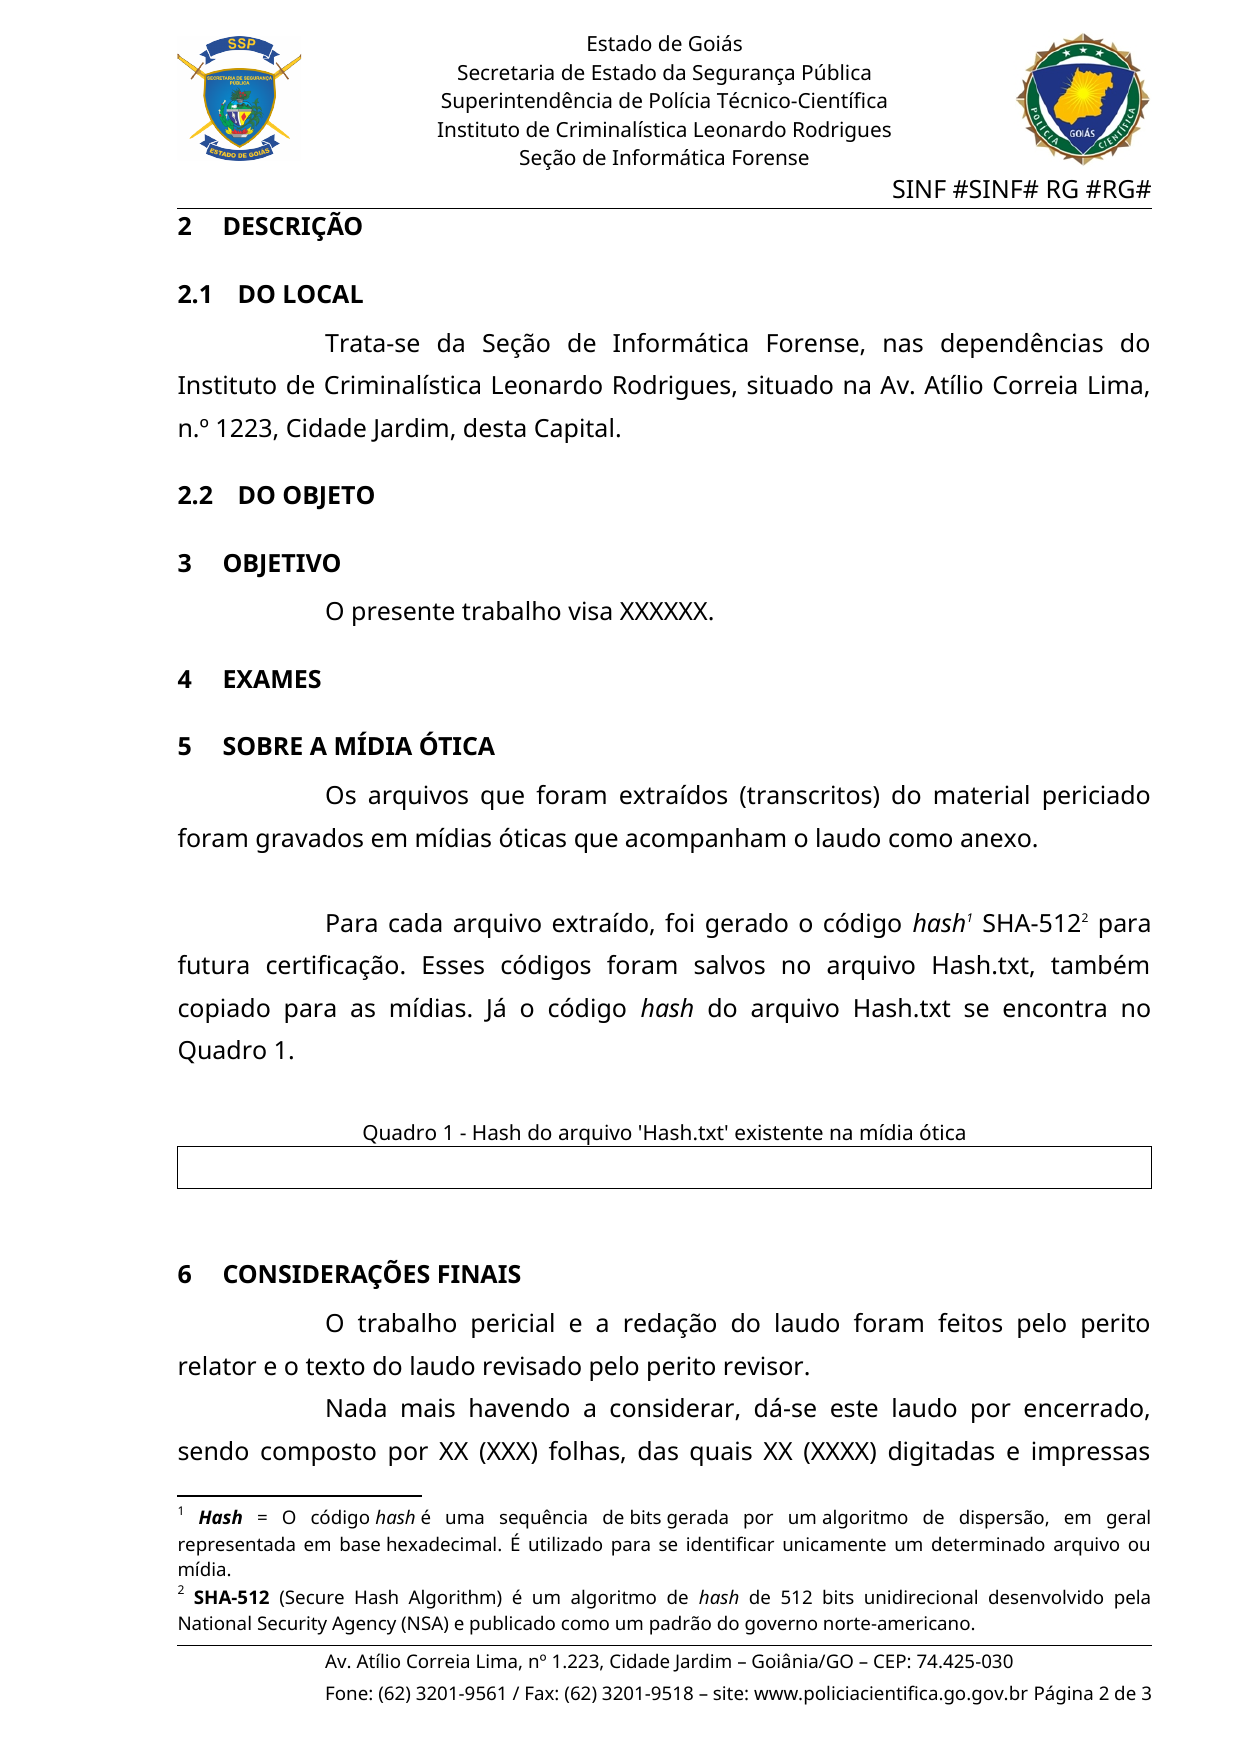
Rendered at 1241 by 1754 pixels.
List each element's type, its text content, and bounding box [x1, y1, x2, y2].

subtitle DO LOCAL [177, 276, 1152, 311]
picture [177, 36, 302, 161]
picture [1013, 30, 1152, 168]
text Os arquivos que foram extraídos (transcritos) do material periciado foram gravados em mídias óticas que acompanham o laudo como anexo. [177, 778, 1152, 854]
table_cell [178, 1147, 1151, 1188]
subtitle CONSIDERAÇÕES FINAIS [177, 1257, 1152, 1291]
text O presente trabalho visa XXXXXX. [177, 594, 1152, 628]
subtitle SOBRE A MÍDIA ÓTICA [177, 729, 1152, 763]
text Para cada arquivo extraído, foi gerado o código hash SHA-512 para futura certificação. Esses códigos foram salvos no arquivo Hash.txt, também copiado para as mídias. Já o código hash do arquivo Hash.txt se encontra no Quadro 1. [177, 905, 1152, 1067]
subtitle OBJETIVO [177, 545, 1152, 579]
subtitle DO OBJETO [177, 478, 1152, 512]
subtitle EXAMES [177, 661, 1152, 696]
table_header Quadro 1 - Hash do arquivo 'Hash.txt' existente na mídia ótica [177, 1118, 1151, 1146]
text O trabalho pericial e a redação do laudo foram feitos pelo perito relator e o texto do laudo revisado pelo perito revisor. [177, 1306, 1152, 1382]
subtitle DESCRIÇÃO [177, 209, 1152, 243]
text Trata-se da Seção de Informática Forense, nas dependências do Instituto de Criminalística Leonardo Rodrigues, situado na Av. Atílio Correia Lima, n.º 1223, Cidade Jardim, desta Capital. [177, 325, 1152, 444]
